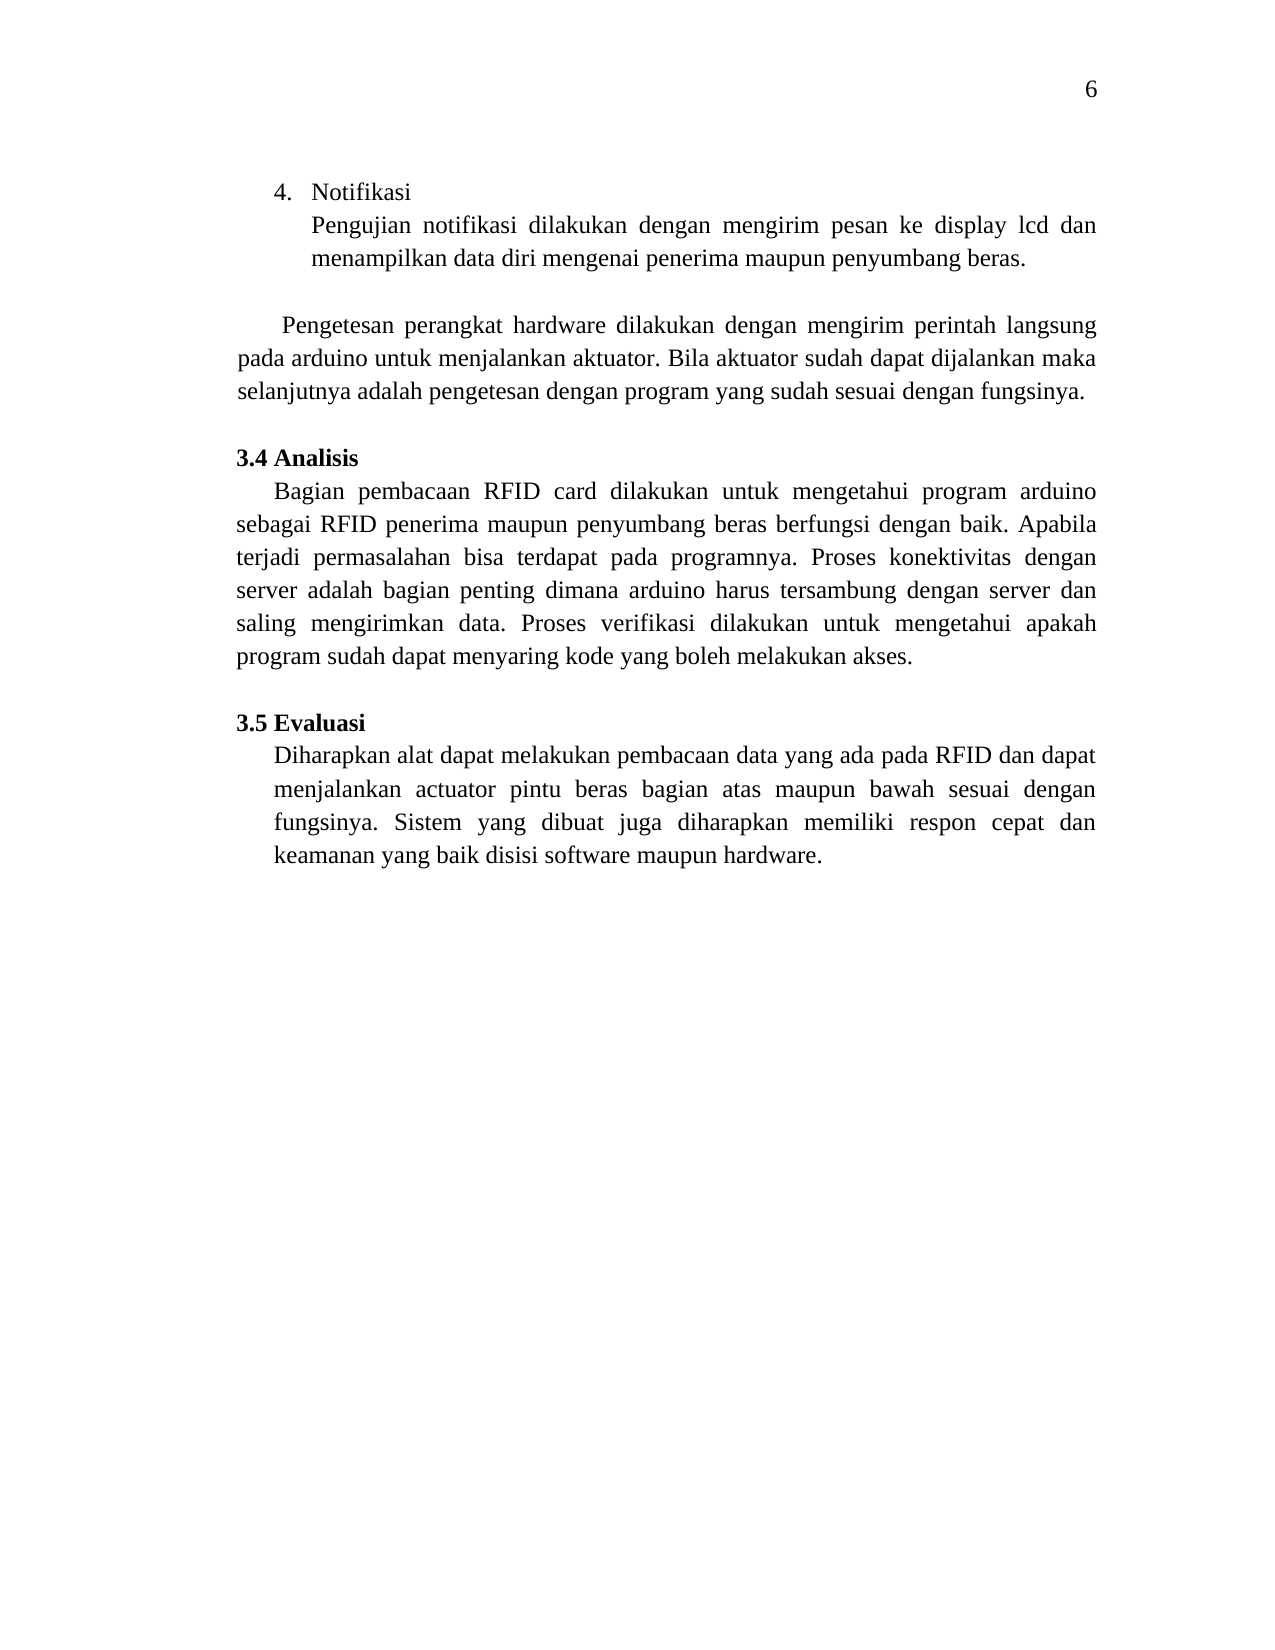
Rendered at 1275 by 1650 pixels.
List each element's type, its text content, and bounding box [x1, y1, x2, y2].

list Notifikasi [274, 177, 1098, 206]
list Analisis [236, 443, 1096, 472]
text Bagian pembacaan RFID card dilakukan untuk mengetahui program arduino sebagai RFID penerima maupun penyumbang beras berfungsi dengan baik. Apabila terjadi permasalahan bisa terdapat pada programnya. Proses konektivitas dengan server adalah bagian penting dimana arduino harus tersambung dengan server dan saling mengirimkan data. Proses verifikasi dilakukan untuk mengetahui apakah program sudah dapat menyaring kode yang boleh melakukan akses. [236, 476, 1097, 670]
list Evaluasi [236, 708, 1096, 736]
text Diharapkan alat dapat melakukan pembacaan data yang ada pada RFID dan dapat menjalankan actuator pintu beras bagian atas maupun bawah sesuai dengan fungsinya. Sistem yang dibuat juga diharapkan memiliki respon cepat dan keamanan yang baik disisi software maupun hardware. [274, 741, 1096, 868]
list Pengujian notifikasi dilakukan dengan mengirim pesan ke display lcd dan menampilkan data diri mengenai penerima maupun penyumbang beras. [311, 210, 1098, 272]
text Pengetesan perangkat hardware dilakukan dengan mengirim perintah langsung pada arduino untuk menjalankan aktuator. Bila aktuator sudah dapat dijalankan maka selanjutnya adalah pengetesan dengan program yang sudah sesuai dengan fungsinya. [237, 310, 1097, 404]
